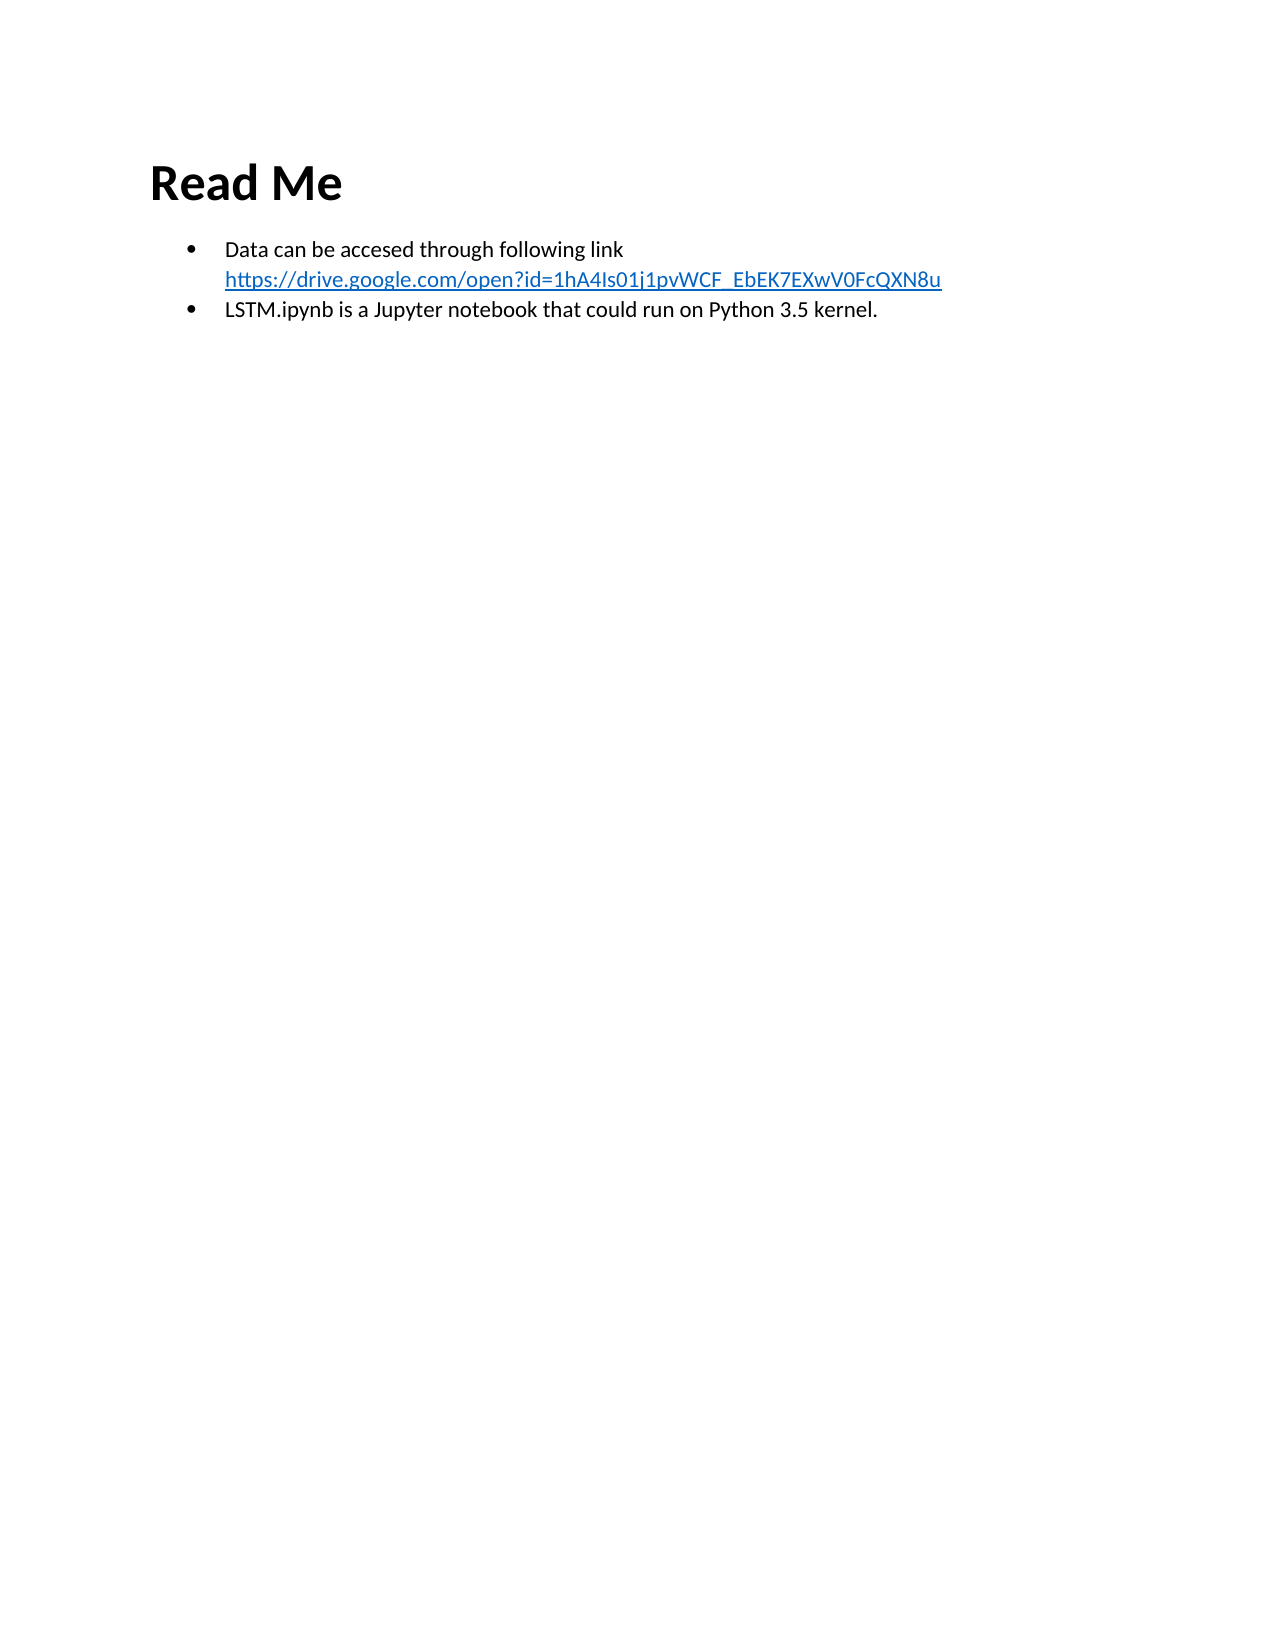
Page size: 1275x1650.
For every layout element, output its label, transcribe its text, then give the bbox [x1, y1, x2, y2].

text Read Me [150, 150, 1125, 213]
list LSTM.ipynb is a Jupyter notebook that could run on Python 3.5 kernel. [187, 296, 1125, 324]
list https://drive.google.com/open?id=1hA4Is01j1pvWCF_EbEK7EXwV0FcQXN8u [225, 265, 1125, 293]
list Data can be accesed through following link [187, 235, 1125, 263]
